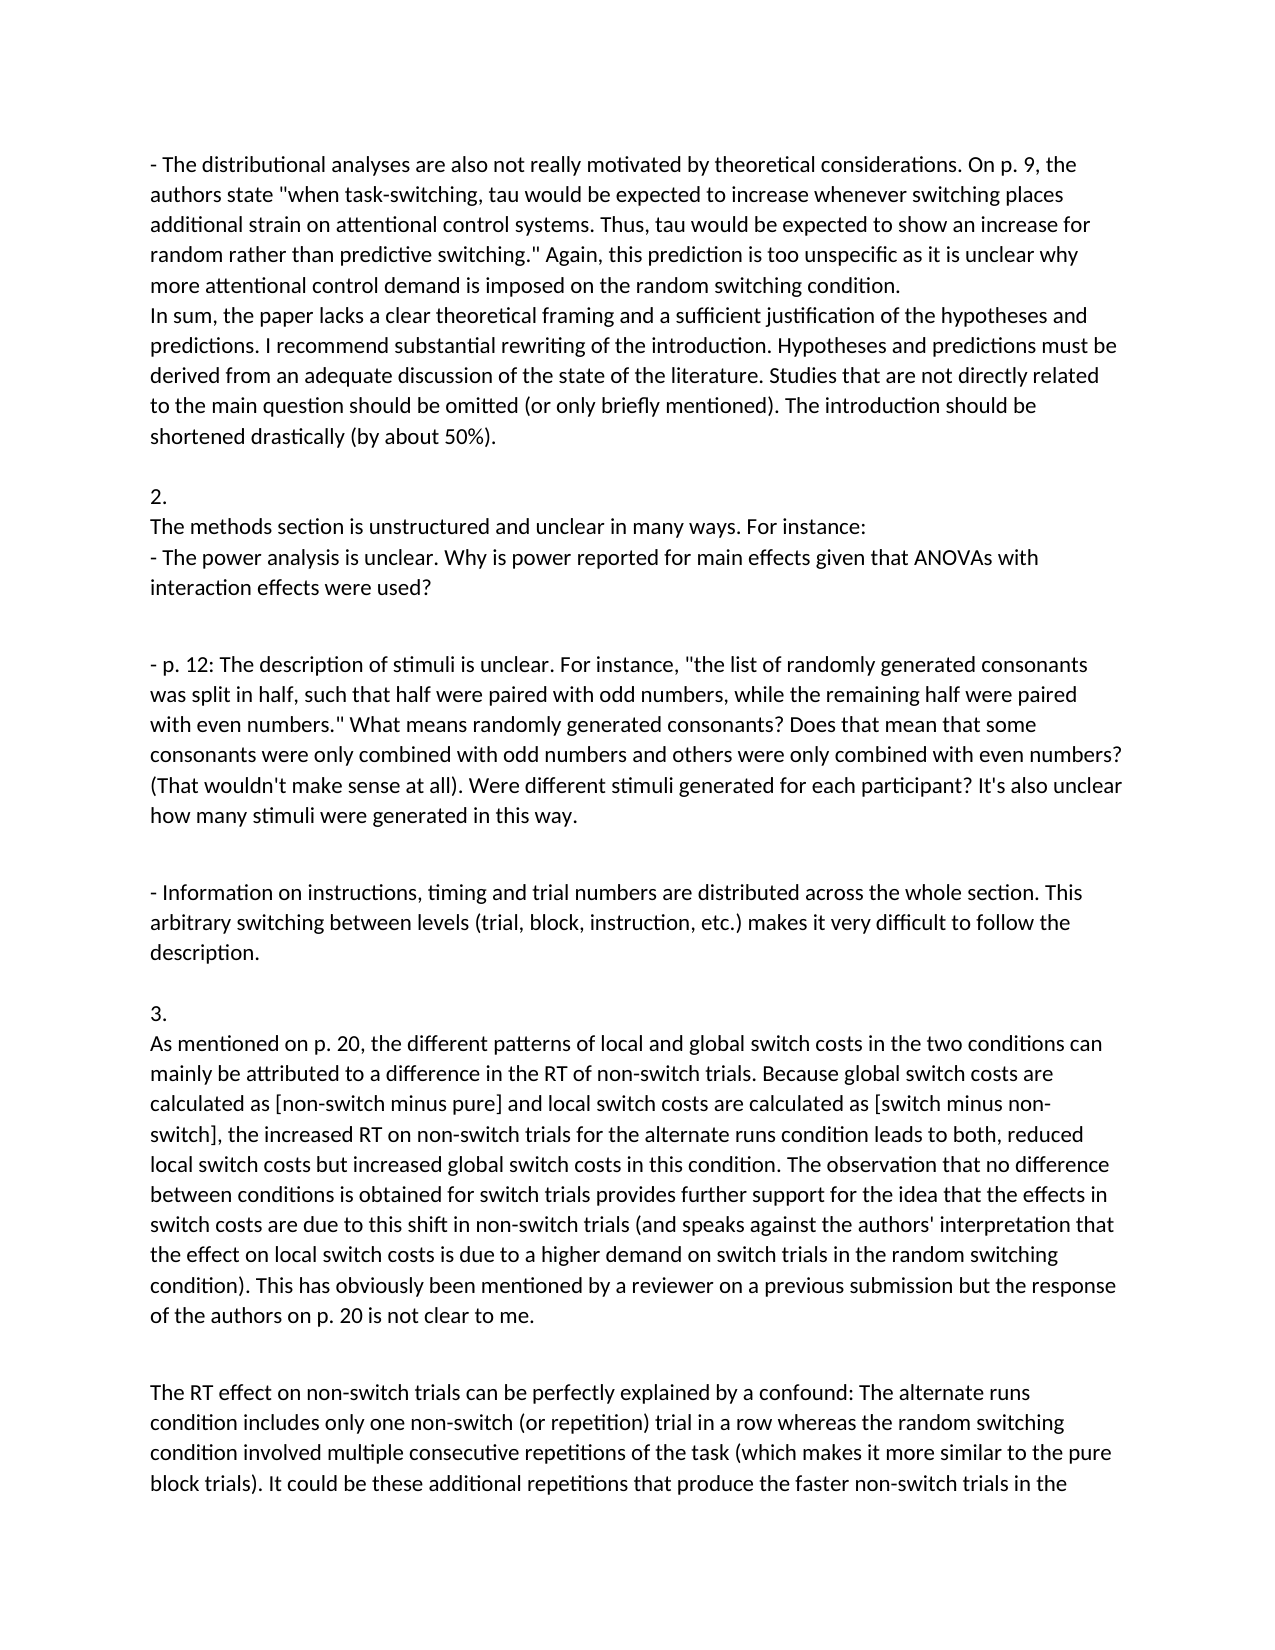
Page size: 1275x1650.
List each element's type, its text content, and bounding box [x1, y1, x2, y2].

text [150, 1348, 1125, 1497]
text - p. 12: The description of stimuli is unclear. For instance, "the list of randomly generated consonants was split in half, such that half were paired with odd numbers, while the remaining half were paired with even numbers." What means randomly generated consonants? Does that mean that some consonants were only combined with odd numbers and others were only combined with even numbers? (That wouldn't make sense at all). Were different stimuli generated for each participant? It's also unclear how many stimuli were generated in this way. [150, 620, 1125, 829]
text - Information on instructions, timing and trial numbers are distributed across the whole section. This arbitrary switching between levels (trial, block, instruction, etc.) makes it very difficult to follow the description. 3. As mentioned on p. 20, the different patterns of local and global switch costs in the two conditions can mainly be attributed to a difference in the RT of non-switch trials. Because global switch costs are calculated as [non-switch minus pure] and local switch costs are calculated as [switch minus non-switch], the increased RT on non-switch trials for the alternate runs condition leads to both, reduced local switch costs but increased global switch costs in this condition. The observation that no difference between conditions is obtained for switch trials provides further support for the idea that the effects in switch costs are due to this shift in non-switch trials (and speaks against the authors' interpretation that the effect on local switch costs is due to a higher demand on switch trials in the random switching condition). This has obviously been mentioned by a reviewer on a previous submission but the response of the authors on p. 20 is not clear to me. [150, 848, 1125, 1329]
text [150, 150, 1125, 601]
